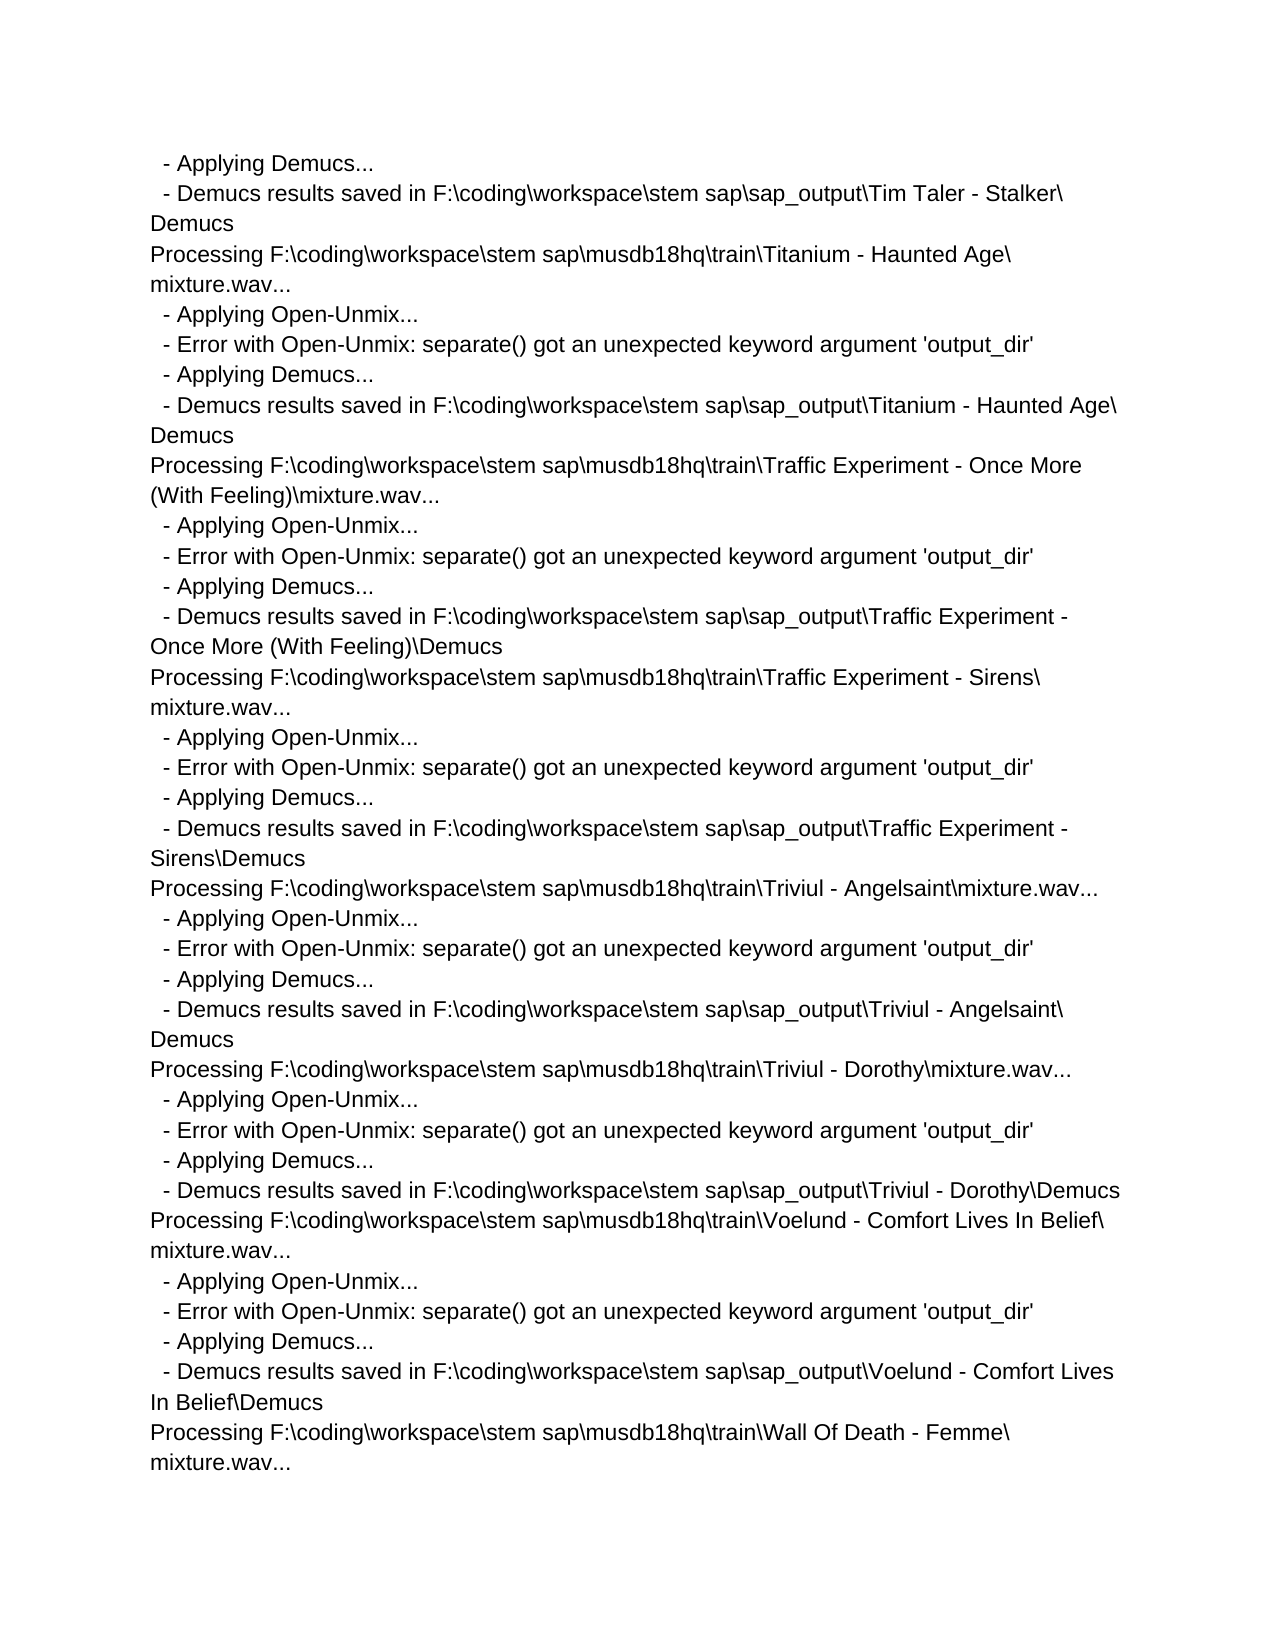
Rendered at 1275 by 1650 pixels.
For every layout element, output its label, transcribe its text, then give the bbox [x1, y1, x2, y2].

text - Demucs results saved in F:\coding\workspace\stem sap\sap_output\Tim Taler - Stalker\Demucs [150, 180, 1125, 237]
text - Applying Demucs... [150, 1147, 1125, 1173]
text - Applying Demucs... [150, 1328, 1125, 1354]
text - Error with Open-Unmix: separate() got an unexpected keyword argument 'output_dir' [150, 331, 1125, 358]
text - Error with Open-Unmix: separate() got an unexpected keyword argument 'output_dir' [150, 935, 1125, 962]
text - Applying Open-Unmix... [150, 1086, 1125, 1113]
text - Applying Open-Unmix... [150, 905, 1125, 932]
text Processing F:\coding\workspace\stem sap\musdb18hq\train\Triviul - Dorothy\mixture.wav... [150, 1056, 1125, 1083]
text Processing F:\coding\workspace\stem sap\musdb18hq\train\Traffic Experiment - Sirens\mixture.wav... [150, 663, 1125, 720]
text - Error with Open-Unmix: separate() got an unexpected keyword argument 'output_dir' [150, 543, 1125, 569]
text - Applying Open-Unmix... [150, 301, 1125, 327]
text - Demucs results saved in F:\coding\workspace\stem sap\sap_output\Triviul - Angelsaint\Demucs [150, 996, 1125, 1052]
text - Demucs results saved in F:\coding\workspace\stem sap\sap_output\Voelund - Comfort Lives In Belief\Demucs [150, 1358, 1125, 1415]
text - Error with Open-Unmix: separate() got an unexpected keyword argument 'output_dir' [150, 1298, 1125, 1324]
text - Demucs results saved in F:\coding\workspace\stem sap\sap_output\Triviul - Dorothy\Demucs [150, 1177, 1125, 1203]
text - Error with Open-Unmix: separate() got an unexpected keyword argument 'output_dir' [150, 754, 1125, 781]
text Processing F:\coding\workspace\stem sap\musdb18hq\train\Traffic Experiment - Once More (With Feeling)\mixture.wav... [150, 452, 1125, 509]
text - Applying Open-Unmix... [150, 1268, 1125, 1294]
text - Applying Demucs... [150, 573, 1125, 599]
text - Applying Open-Unmix... [150, 724, 1125, 750]
text Processing F:\coding\workspace\stem sap\musdb18hq\train\Wall Of Death - Femme\mixture.wav... [150, 1419, 1125, 1475]
text Processing F:\coding\workspace\stem sap\musdb18hq\train\Titanium - Haunted Age\mixture.wav... [150, 241, 1125, 297]
text - Applying Open-Unmix... [150, 512, 1125, 539]
text - Demucs results saved in F:\coding\workspace\stem sap\sap_output\Traffic Experiment - Once More (With Feeling)\Demucs [150, 603, 1125, 660]
text - Error with Open-Unmix: separate() got an unexpected keyword argument 'output_dir' [150, 1117, 1125, 1143]
text Processing F:\coding\workspace\stem sap\musdb18hq\train\Triviul - Angelsaint\mixture.wav... [150, 875, 1125, 901]
text - Applying Demucs... [150, 966, 1125, 992]
text - Applying Demucs... [150, 361, 1125, 388]
text Processing F:\coding\workspace\stem sap\musdb18hq\train\Voelund - Comfort Lives In Belief\mixture.wav... [150, 1207, 1125, 1264]
text - Demucs results saved in F:\coding\workspace\stem sap\sap_output\Titanium - Haunted Age\Demucs [150, 392, 1125, 448]
text - Demucs results saved in F:\coding\workspace\stem sap\sap_output\Traffic Experiment - Sirens\Demucs [150, 814, 1125, 871]
text - Applying Demucs... [150, 784, 1125, 811]
text - Applying Demucs... [150, 150, 1125, 176]
